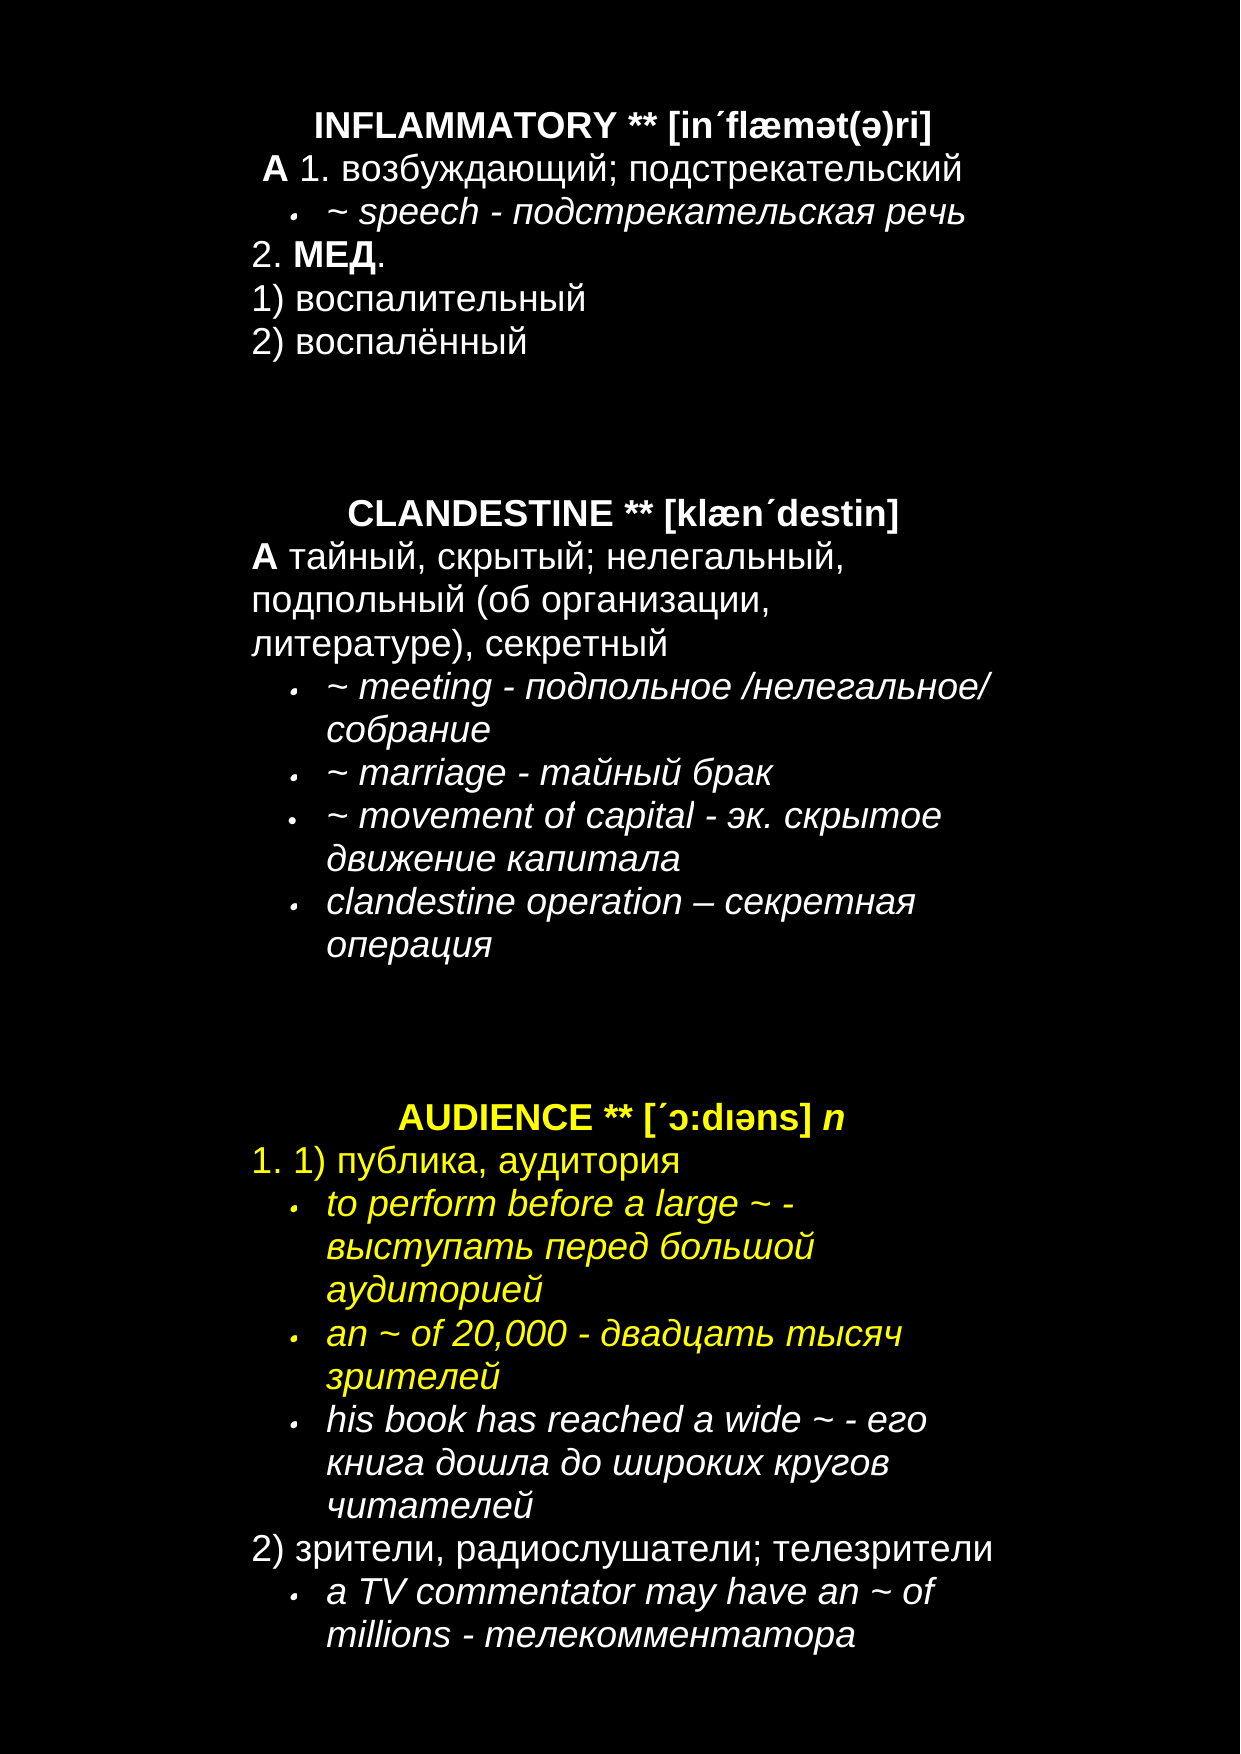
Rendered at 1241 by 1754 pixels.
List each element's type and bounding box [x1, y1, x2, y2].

table_header [241, 60, 1006, 1656]
